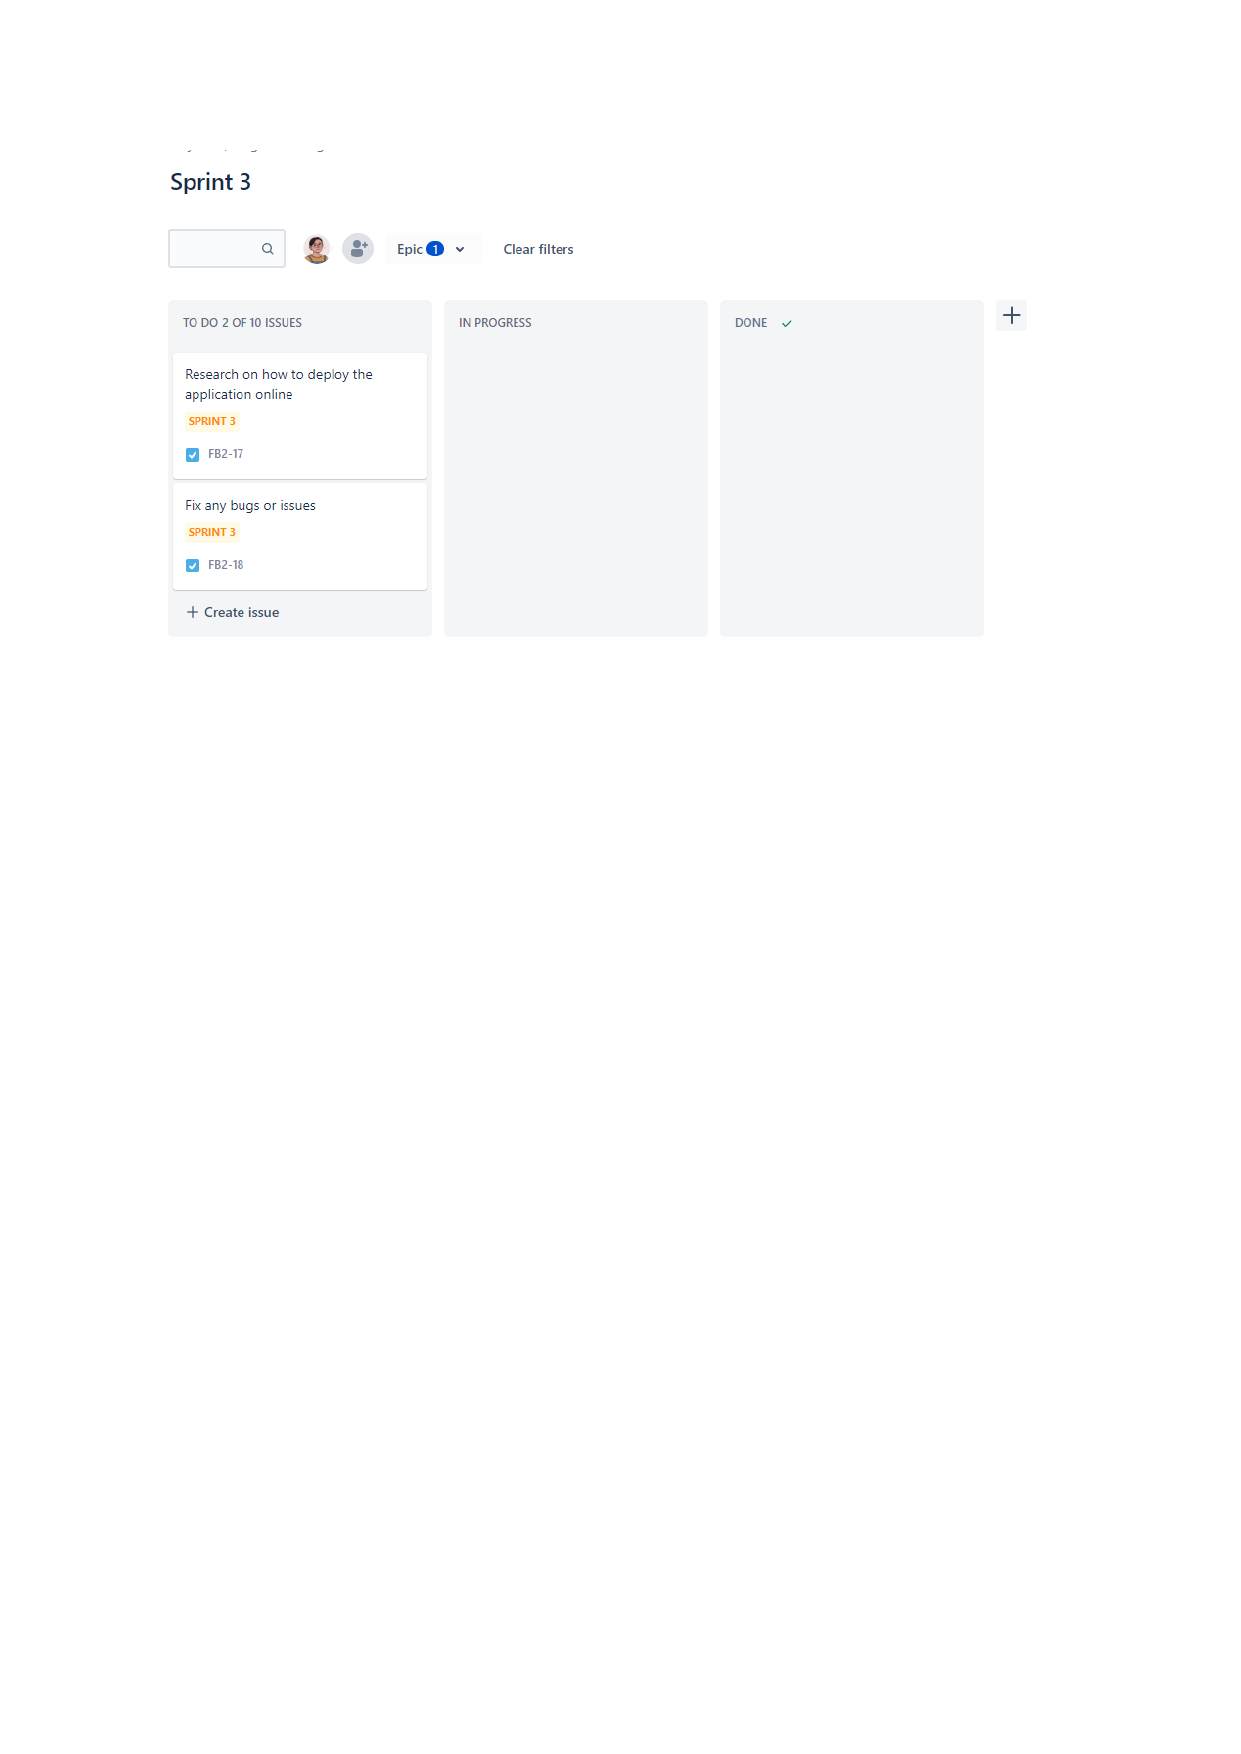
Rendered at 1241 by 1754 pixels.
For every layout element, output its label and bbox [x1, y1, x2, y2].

picture [150, 150, 1066, 675]
